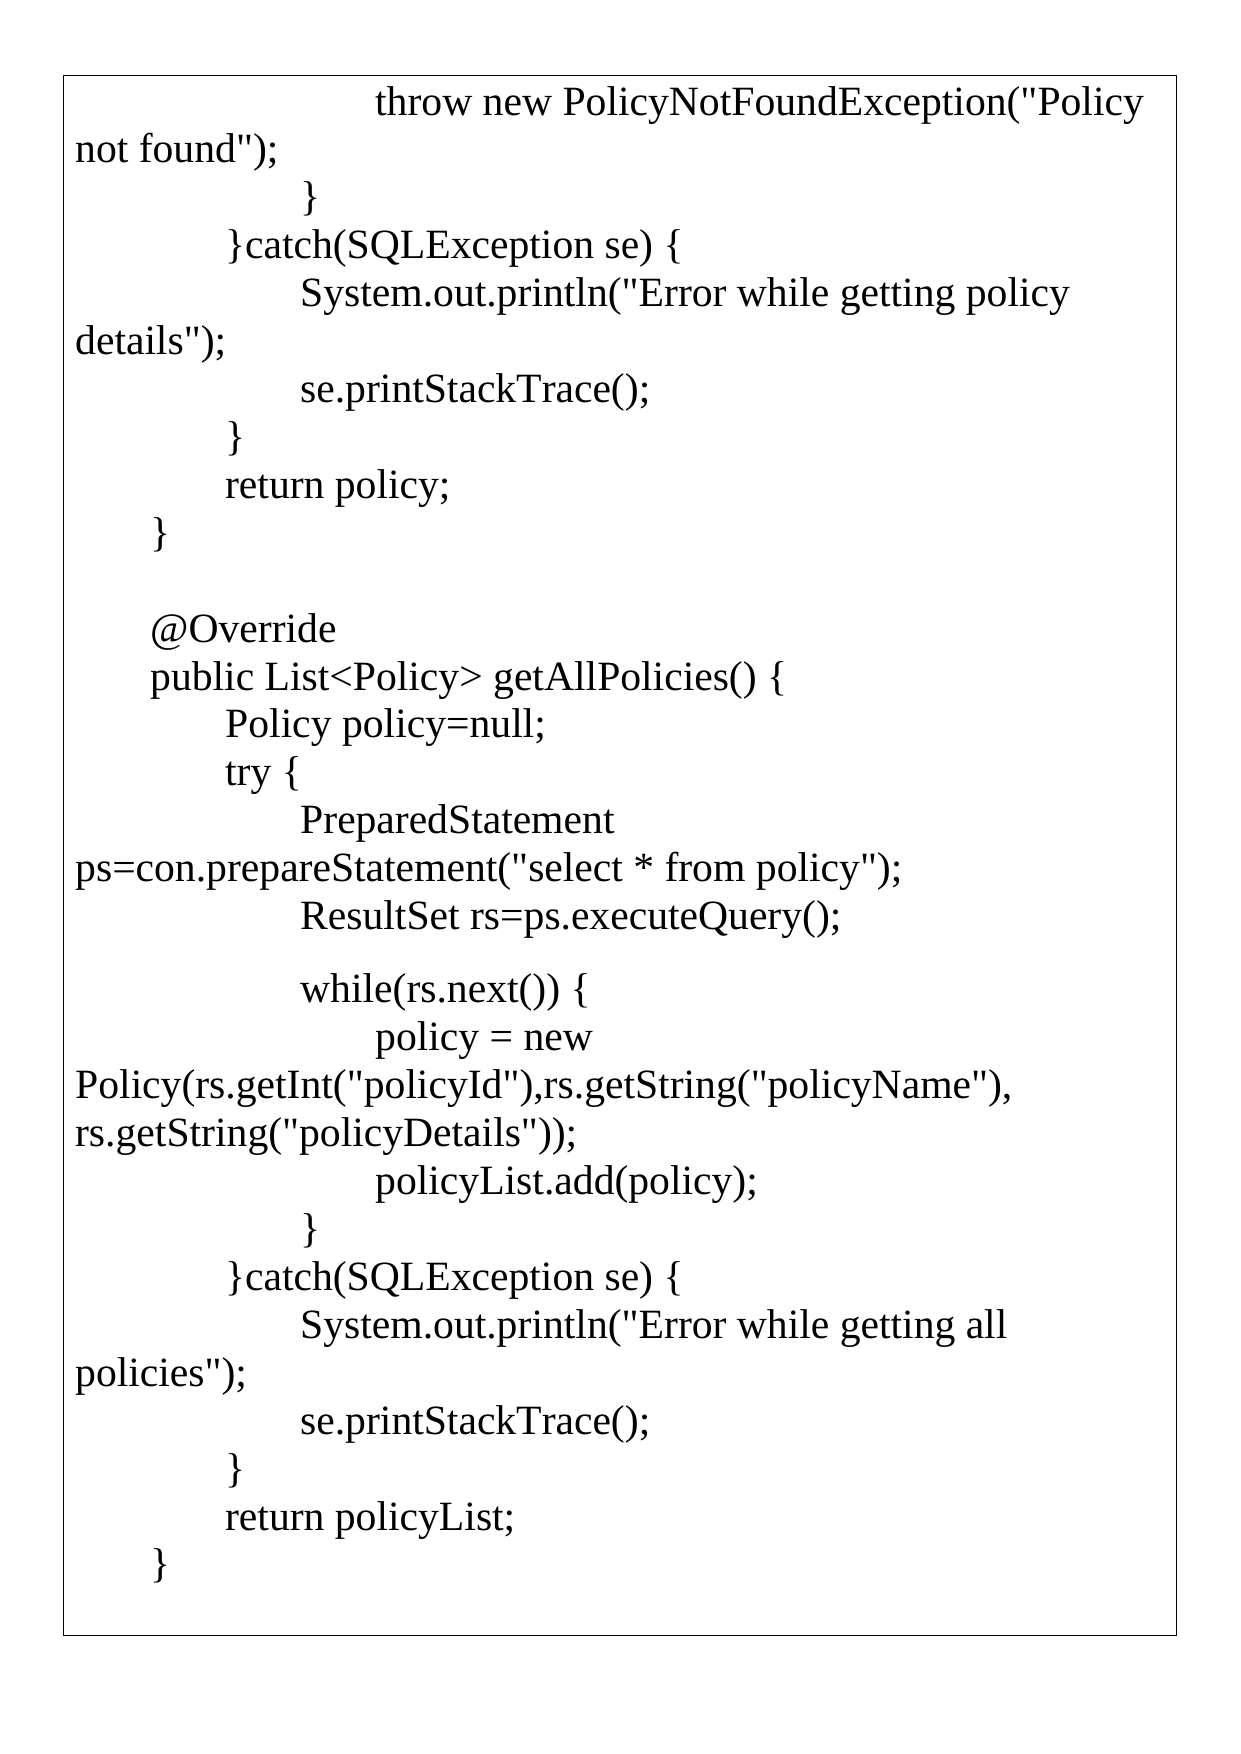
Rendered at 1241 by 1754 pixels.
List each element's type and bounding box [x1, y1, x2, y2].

table_header [64, 76, 1176, 1635]
